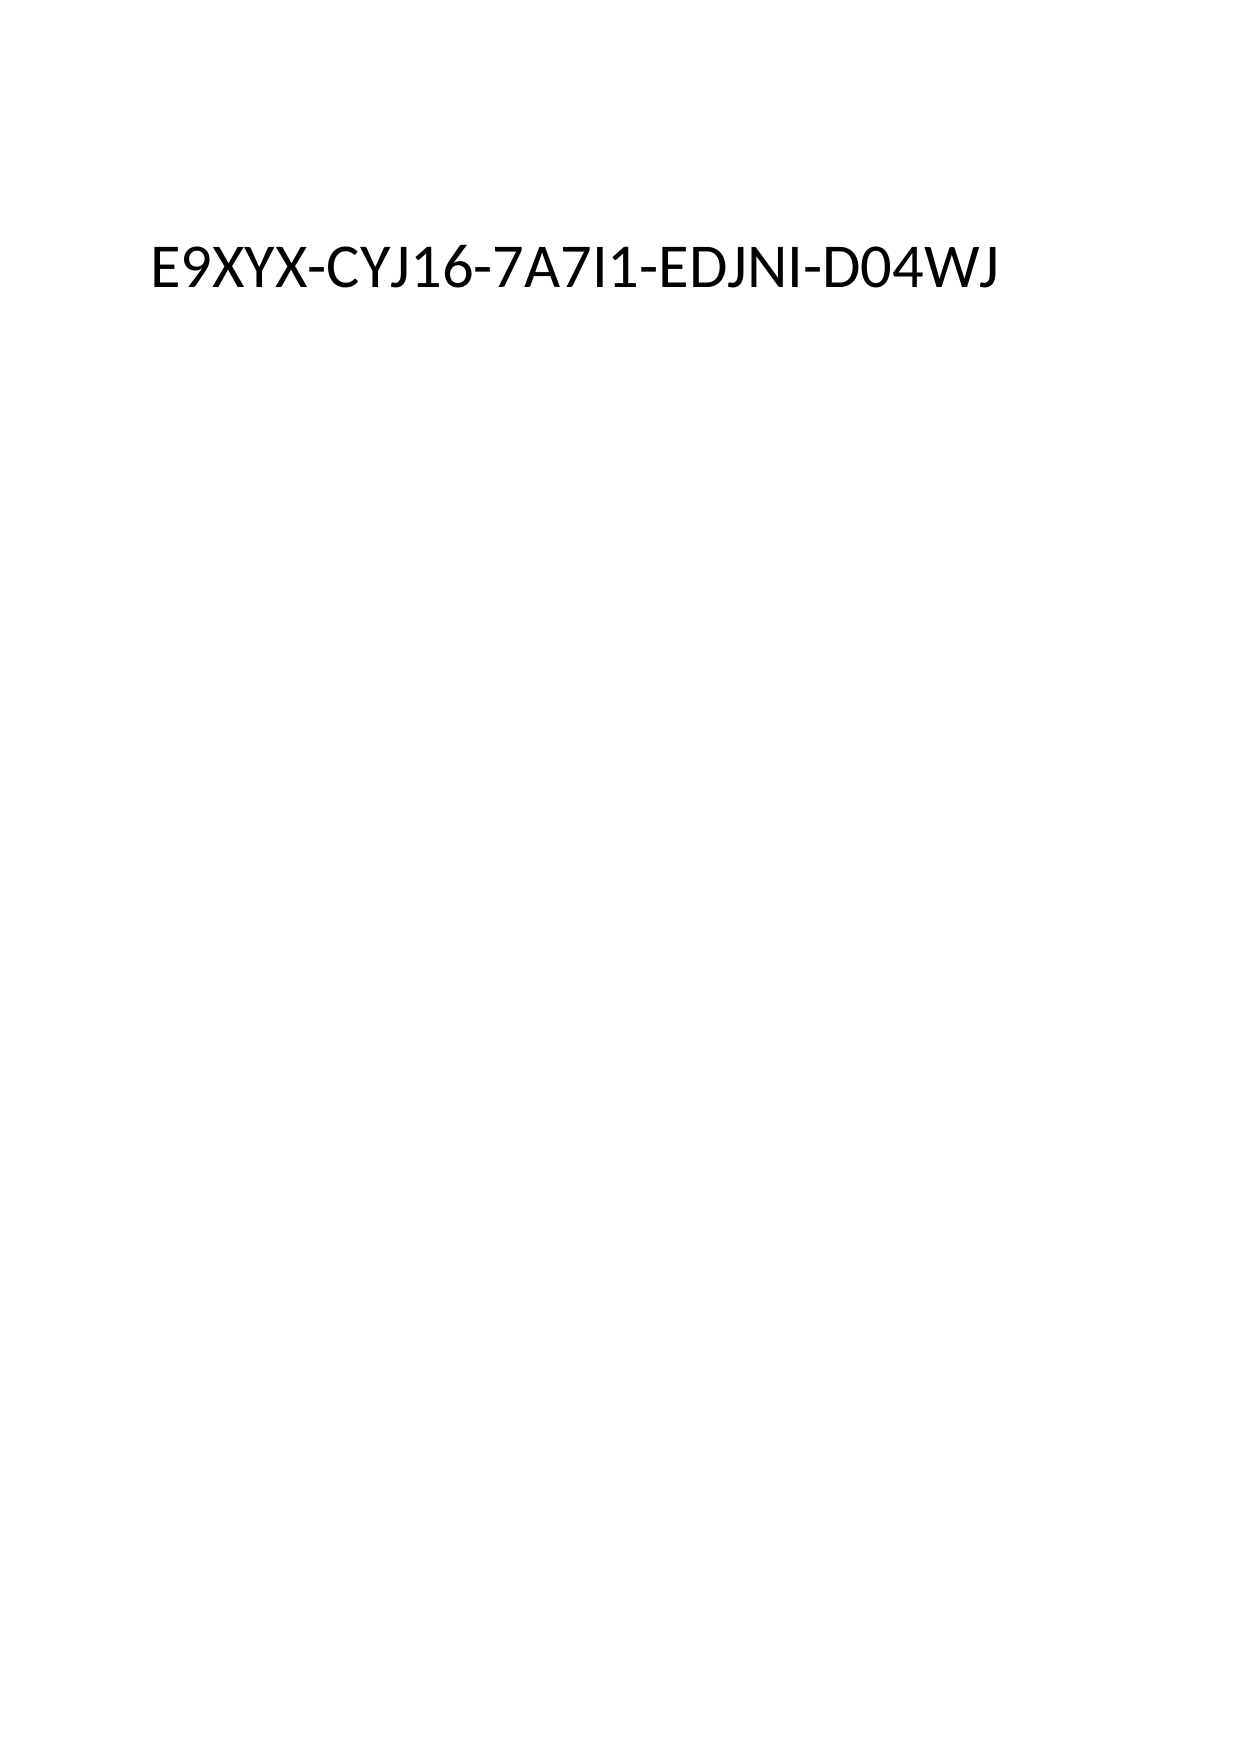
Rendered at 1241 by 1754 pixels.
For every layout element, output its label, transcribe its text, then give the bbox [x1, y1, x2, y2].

text E9XYX-CYJ16-7A7I1-EDJNI-D04WJ [150, 226, 1090, 303]
